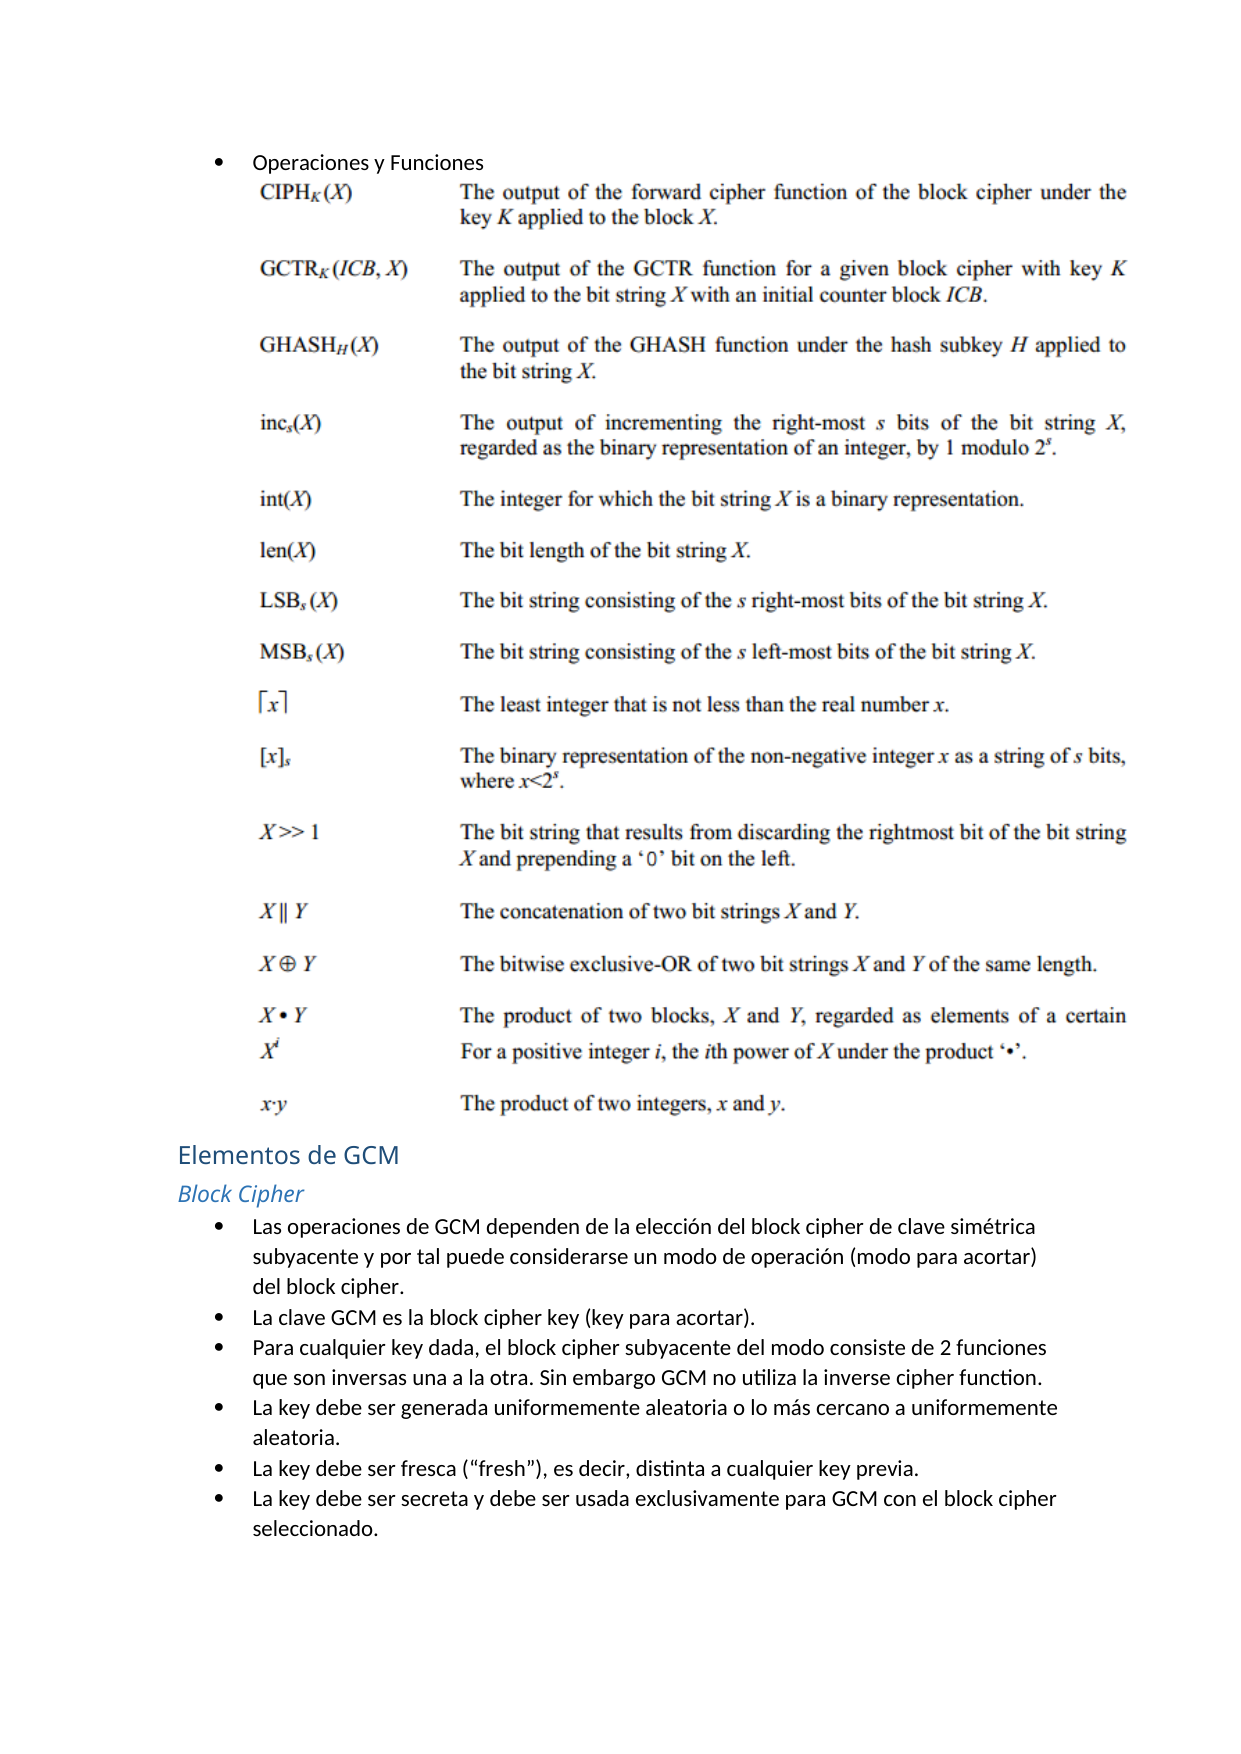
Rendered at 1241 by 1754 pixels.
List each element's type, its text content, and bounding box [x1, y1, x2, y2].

list Las operaciones de GCM dependen de la elección del block cipher de clave simétrica subyacente y por tal puede considerarse un modo de operación (modo para acortar) del block cipher. [215, 1212, 1063, 1300]
list La key debe ser fresca (“fresh”), es decir, distinta a cualquier key previa. [215, 1454, 1063, 1482]
subtitle Block Cipher [177, 1178, 1063, 1209]
list La key debe ser secreta y debe ser usada exclusivamente para GCM con el block cipher seleccionado. [215, 1484, 1063, 1542]
list La key debe ser generada uniformemente aleatoria o lo más cercano a uniformemente aleatoria. [215, 1393, 1063, 1451]
list La clave GCM es la block cipher key (key para acortar). [215, 1303, 1063, 1331]
picture [252, 177, 1138, 1031]
subtitle Elementos de GCM [177, 1137, 1063, 1171]
list Para cualquier key dada, el block cipher subyacente del modo consiste de 2 funciones que son inversas una a la otra. Sin embargo GCM no utiliza la inverse cipher function. [215, 1333, 1063, 1391]
picture [252, 1032, 1046, 1119]
